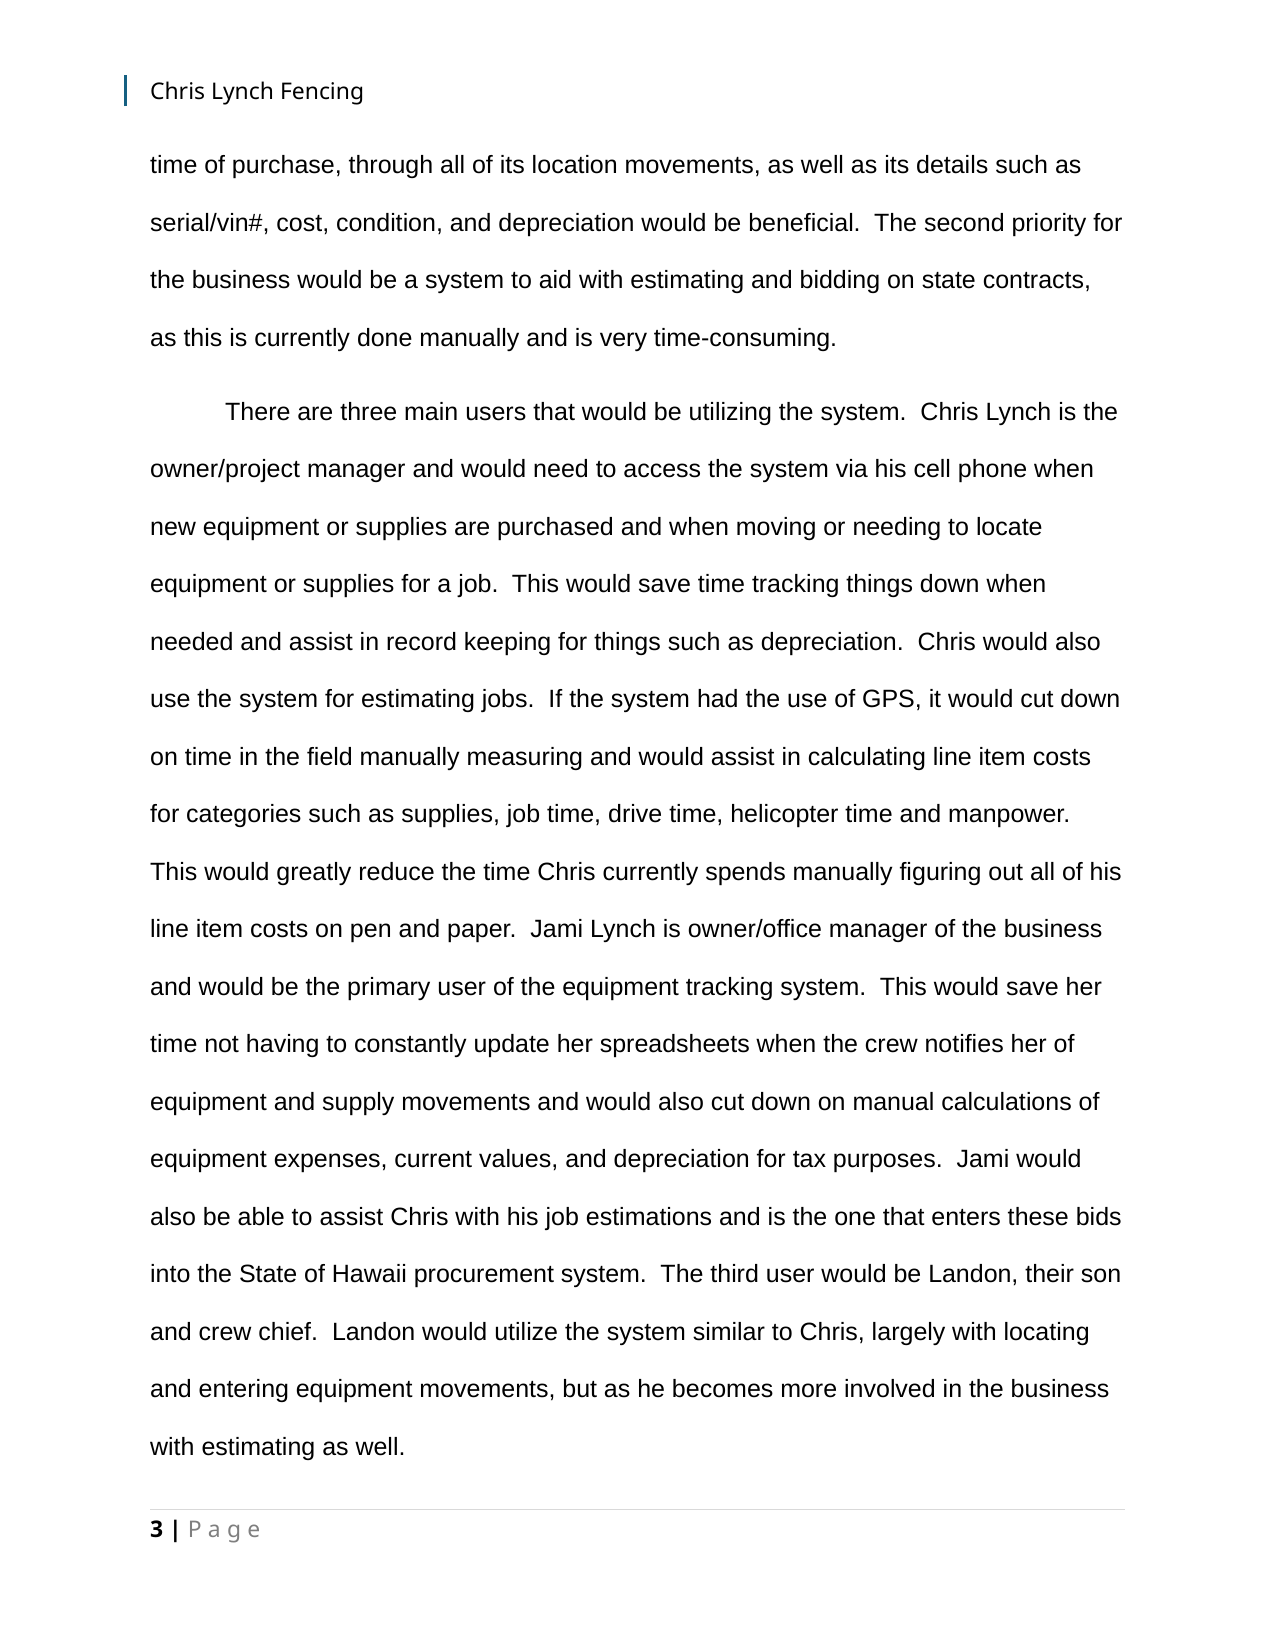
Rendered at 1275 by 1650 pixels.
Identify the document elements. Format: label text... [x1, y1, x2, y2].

text There are three main users that would be utilizing the system. Chris Lynch is the owner/project manager and would need to access the system via his cell phone when new equipment or supplies are purchased and when moving or needing to locate equipment or supplies for a job. This would save time tracking things down when needed and assist in record keeping for things such as depreciation. Chris would also use the system for estimating jobs. If the system had the use of GPS, it would cut down on time in the field manually measuring and would assist in calculating line item costs for categories such as supplies, job time, drive time, helicopter time and manpower. This would greatly reduce the time Chris currently spends manually figuring out all of his line item costs on pen and paper. Jami Lynch is owner/office manager of the business and would be the primary user of the equipment tracking system. This would save her time not having to constantly update her spreadsheets when the crew notifies her of equipment and supply movements and would also cut down on manual calculations of equipment expenses, current values, and depreciation for tax purposes. Jami would also be able to assist Chris with his job estimations and is the one that enters these bids into the State of Hawaii procurement system. The third user would be Landon, their son and crew chief. Landon would utilize the system similar to Chris, largely with locating and entering equipment movements, but as he becomes more involved in the business with estimating as well. [150, 397, 1125, 1460]
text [150, 150, 1125, 351]
